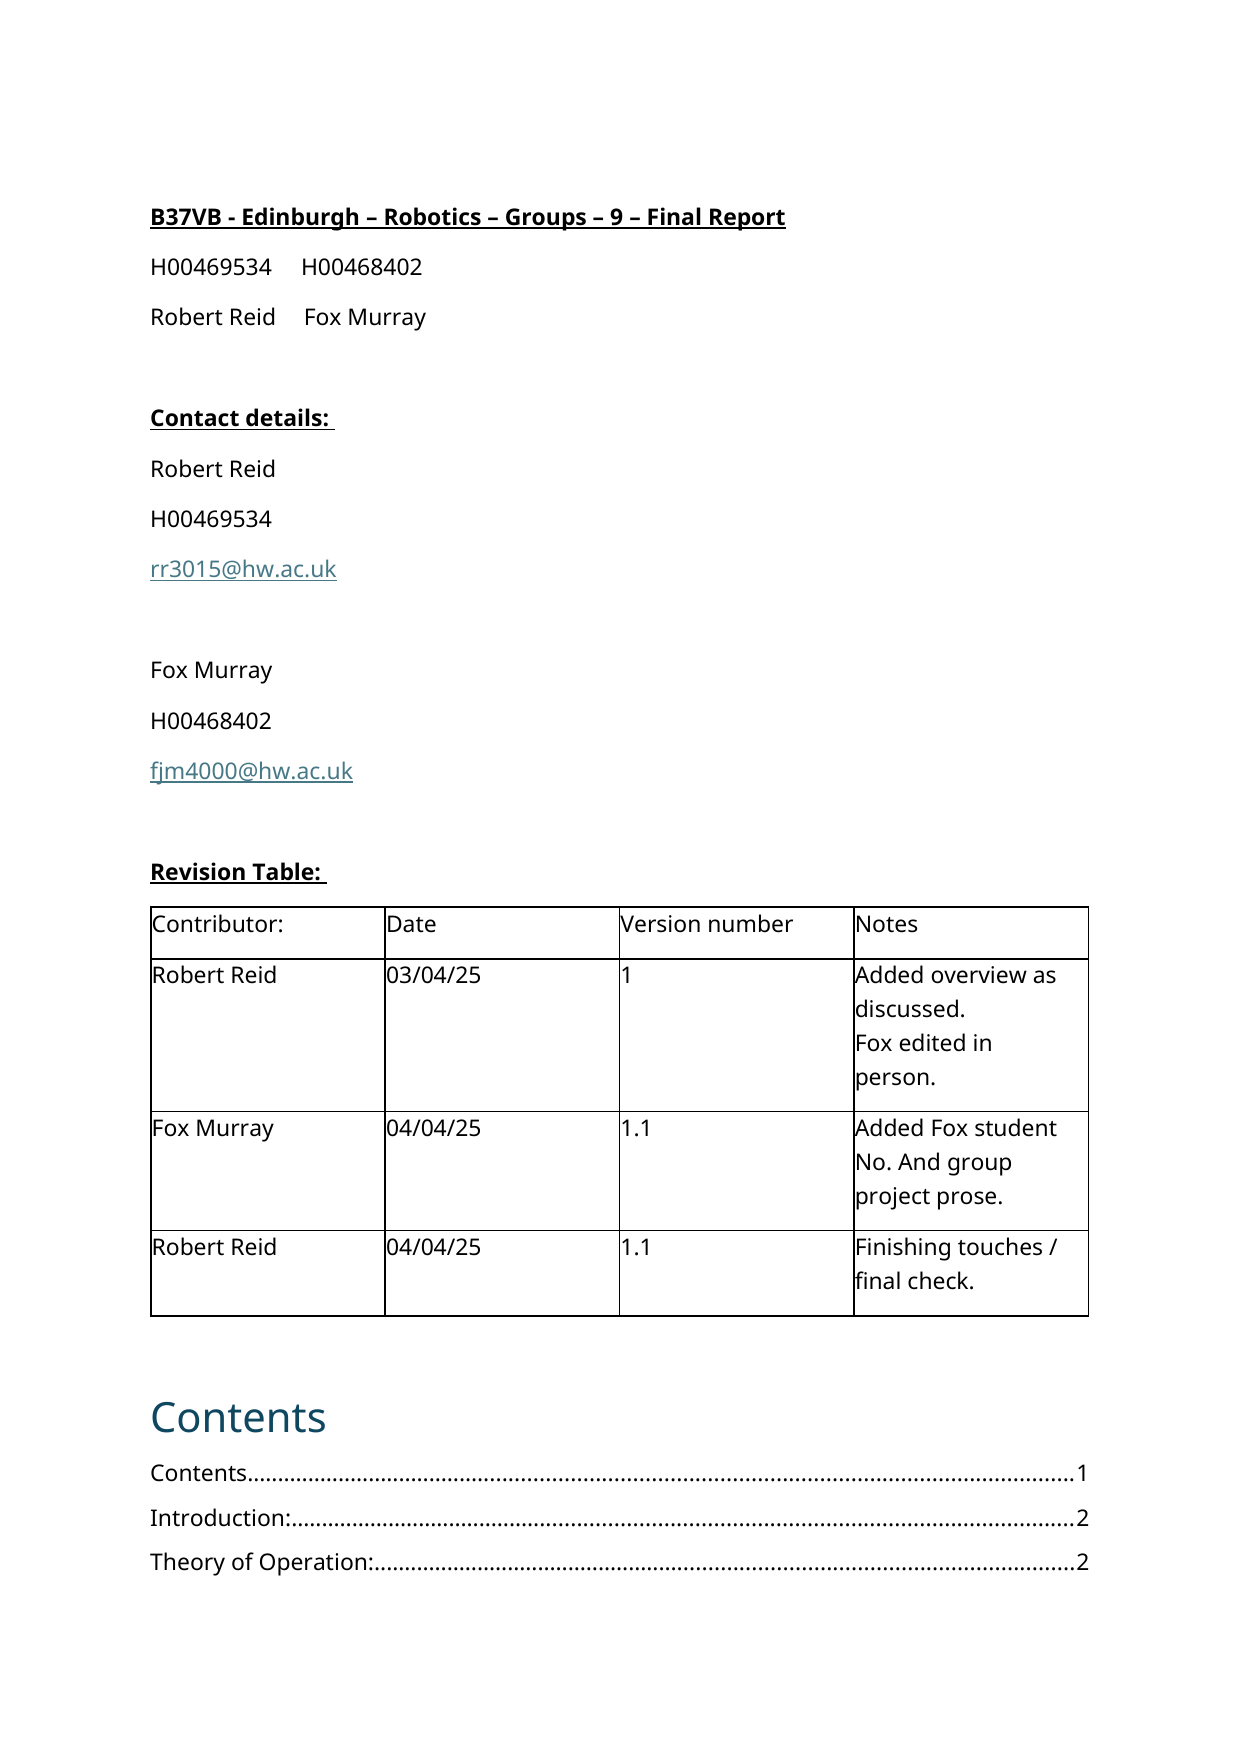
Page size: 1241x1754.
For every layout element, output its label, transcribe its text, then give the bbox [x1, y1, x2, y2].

table_cell Added Fox student No. And group project prose. [855, 1112, 1088, 1230]
table_header Date [386, 908, 619, 958]
text Contact details: [150, 402, 1090, 433]
text Revision Table: [150, 856, 1090, 887]
text rr3015@hw.ac.uk [150, 553, 1090, 584]
table_header Notes [855, 908, 1088, 958]
text Fox Murray [150, 654, 1090, 685]
table_cell 1 [620, 960, 853, 1111]
table_header Version number [620, 908, 853, 958]
table_header Contributor: [152, 908, 384, 958]
text B37VB - Edinburgh – Robotics – Groups – 9 – Final Report [150, 200, 1090, 232]
table_cell 04/04/25 [386, 1112, 619, 1230]
table_cell Added overview as discussed. Fox edited in person. [855, 960, 1088, 1111]
text fjm4000@hw.ac.uk [150, 755, 1090, 786]
text H00468402 [150, 704, 1090, 736]
table_cell Fox Murray [152, 1112, 384, 1230]
text Robert Reid Fox Murray [150, 301, 1090, 332]
table_cell Robert Reid [152, 960, 384, 1111]
text Robert Reid [150, 452, 1090, 484]
table_cell 03/04/25 [386, 960, 619, 1111]
table_cell Finishing touches / final check. [855, 1231, 1088, 1315]
text H00469534 H00468402 [150, 251, 1090, 282]
table_cell Robert Reid [152, 1231, 384, 1315]
text H00469534 [150, 503, 1090, 534]
table_cell 1.1 [620, 1231, 853, 1315]
table_cell 1.1 [620, 1112, 853, 1230]
table_cell 04/04/25 [386, 1231, 619, 1315]
